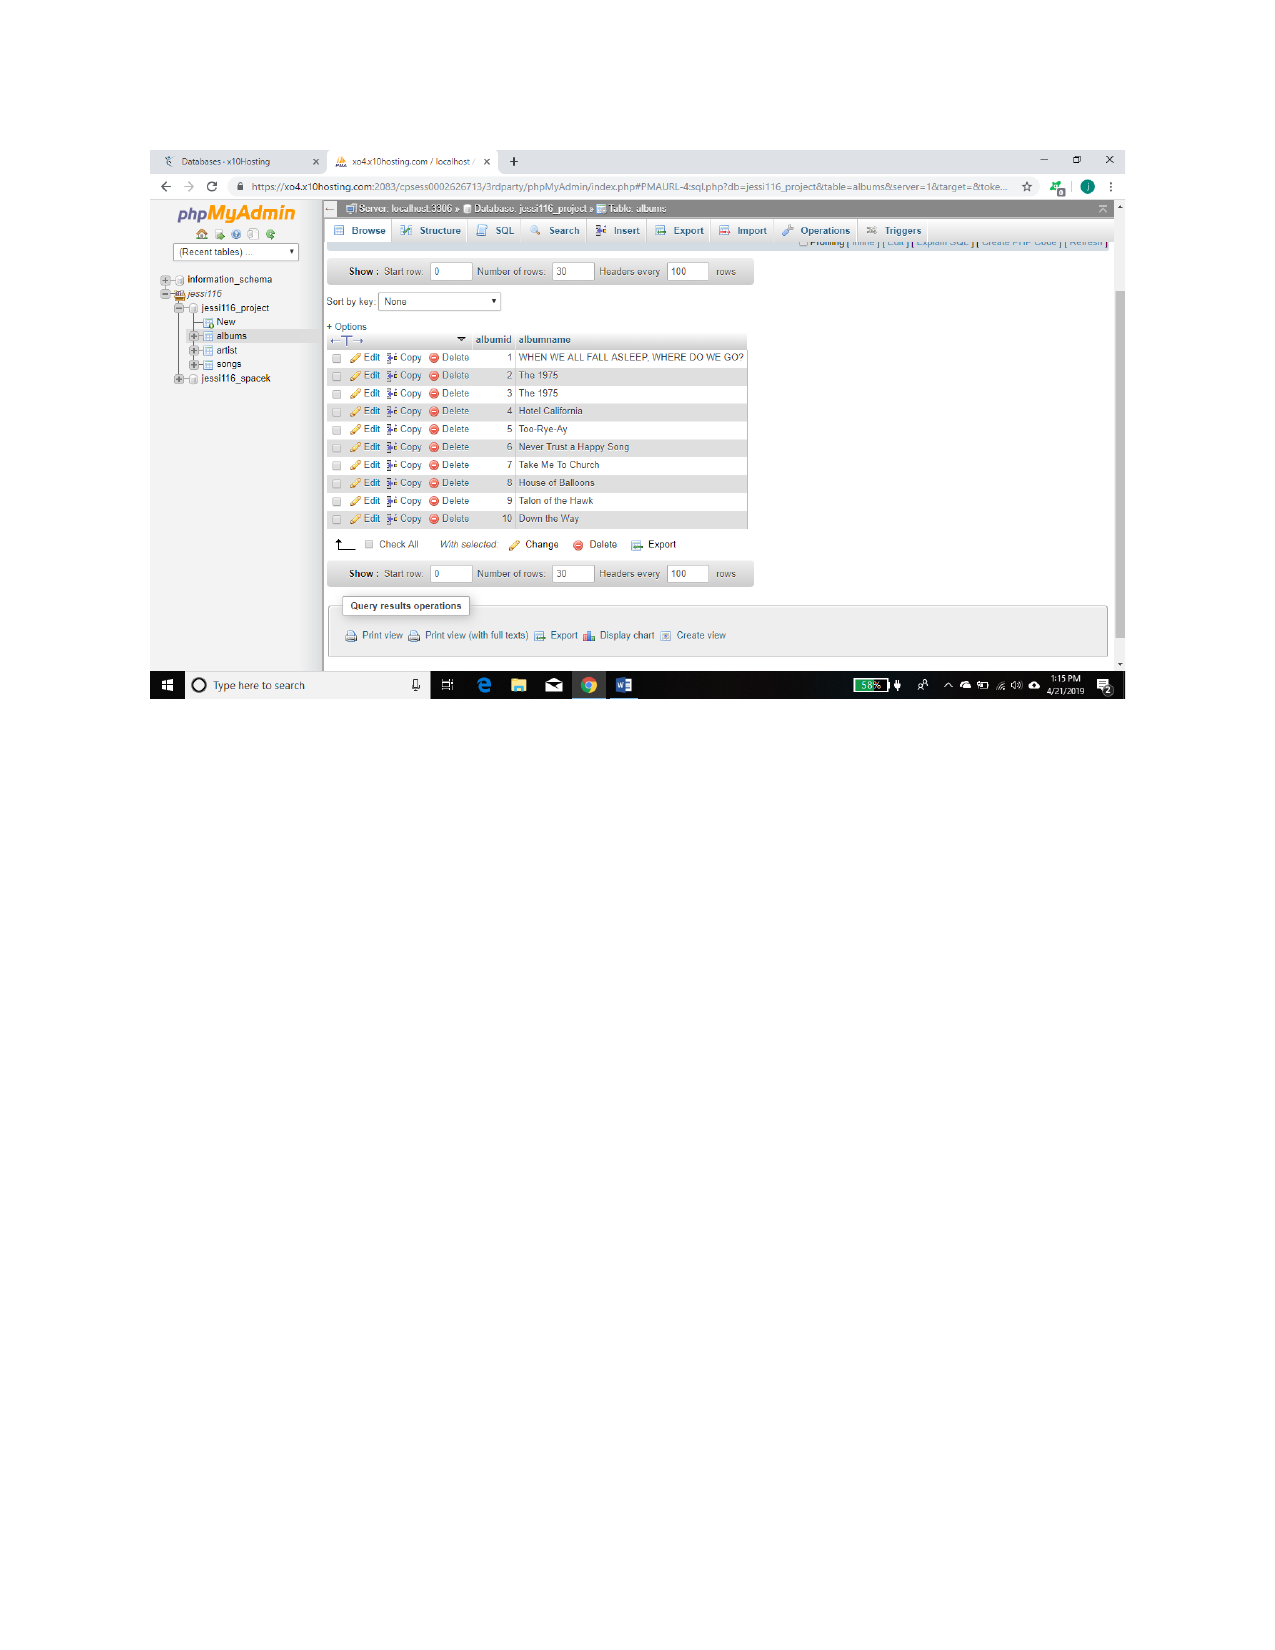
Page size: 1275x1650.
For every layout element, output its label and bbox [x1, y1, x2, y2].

picture [150, 150, 1125, 699]
